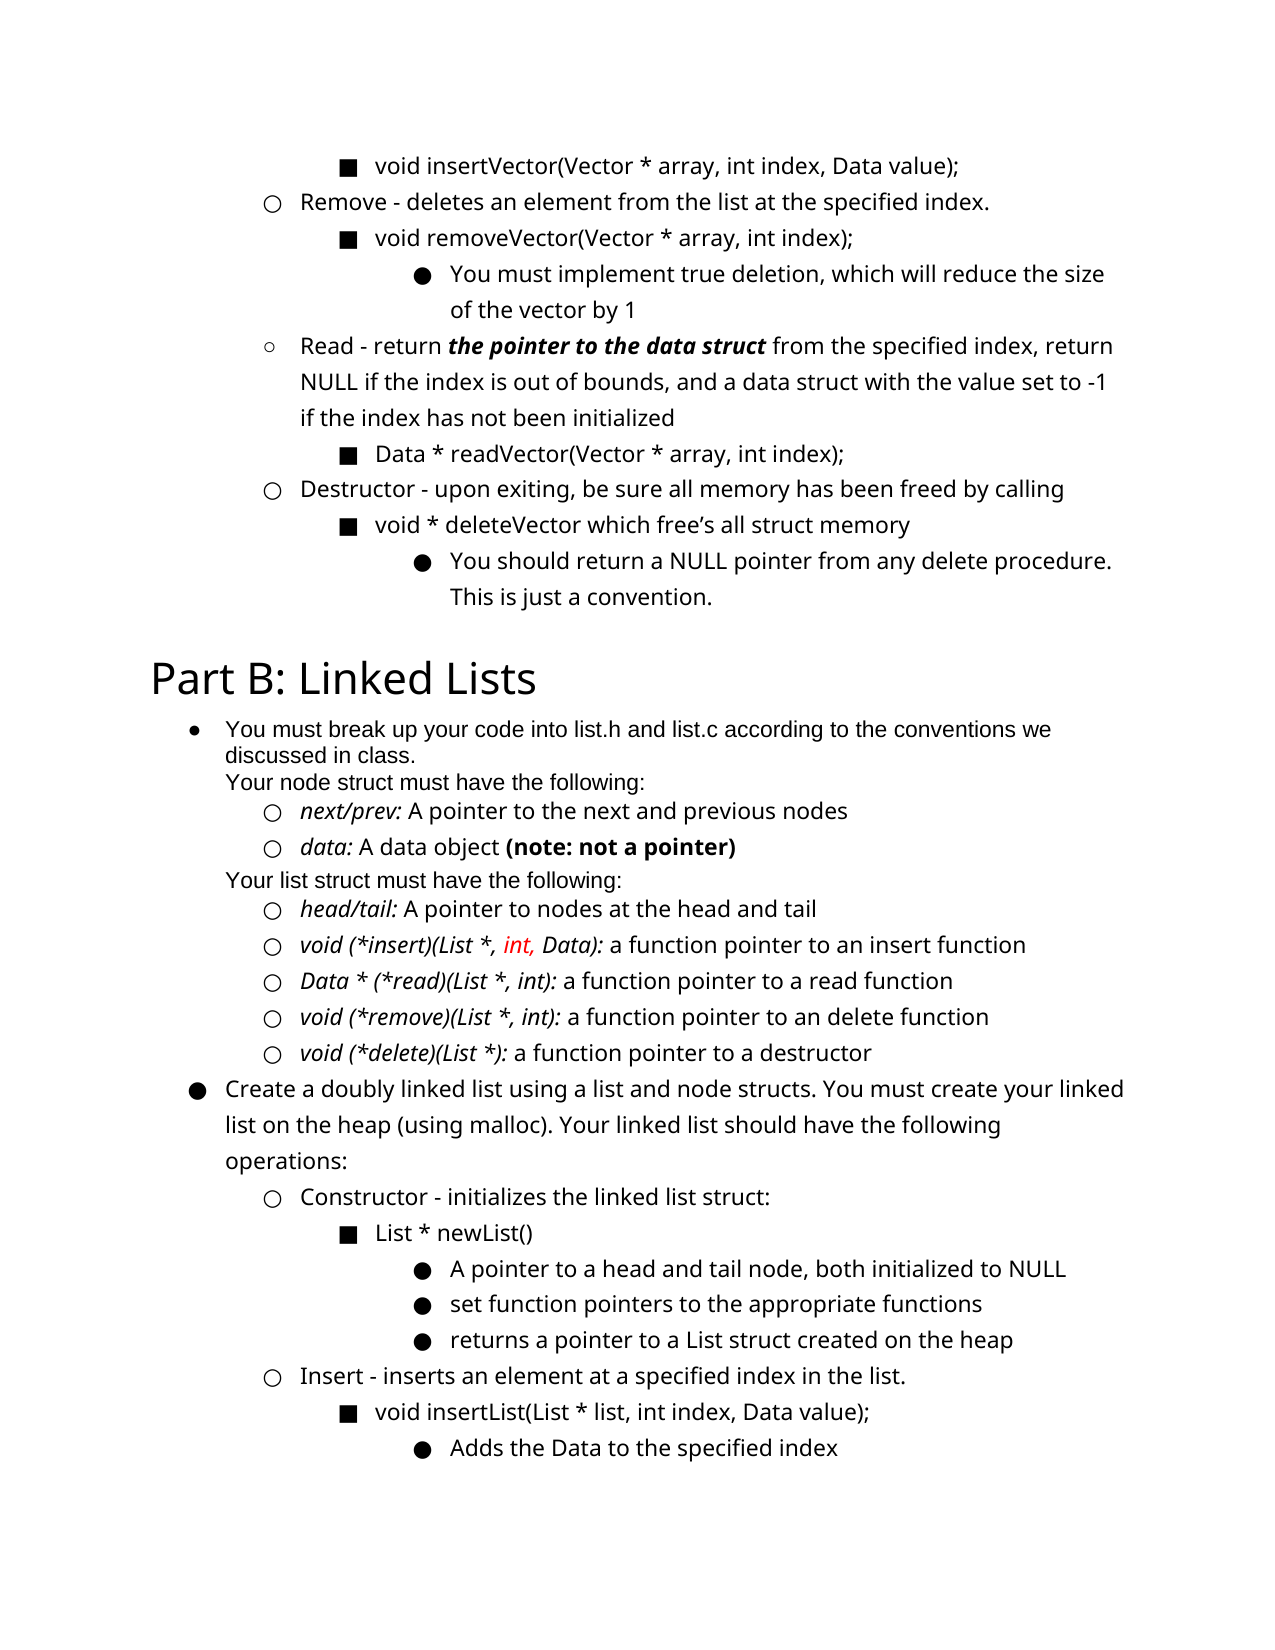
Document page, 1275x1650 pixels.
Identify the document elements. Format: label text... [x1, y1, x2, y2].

list Data * readVector(Vector * array, int index); [337, 437, 1125, 469]
list void (*remove)(List *, int): a function pointer to an delete function [262, 1001, 1125, 1032]
list data: A data object (note: not a pointer) [262, 831, 1125, 862]
list returns a pointer to a List struct created on the heap [412, 1324, 1125, 1356]
list void (*insert)(List *, int, Data): a function pointer to an insert function [262, 929, 1125, 960]
list void (*delete)(List *): a function pointer to a destructor [262, 1037, 1125, 1068]
list head/tail: A pointer to nodes at the head and tail [262, 893, 1125, 924]
list void insertVector(Vector * array, int index, Data value); [337, 150, 1125, 181]
list void insertList(List * list, int index, Data value); [337, 1396, 1125, 1427]
list You must break up your code into list.h and list.c according to the conventions we discussed in class. Your node struct must have the following: [187, 716, 1125, 795]
list void * deleteVector which free’s all struct memory [337, 509, 1125, 541]
list Create a doubly linked list using a list and node structs. You must create your linked list on the heap (using malloc). Your linked list should have the following operations: [187, 1073, 1125, 1176]
list Constructor - initializes the linked list struct: [262, 1181, 1125, 1212]
list set function pointers to the appropriate functions [412, 1288, 1125, 1320]
list Adds the Data to the specified index [412, 1432, 1125, 1463]
list Read - return the pointer to the data struct from the specified index, return NULL if the index is out of bounds, and a data struct with the value set to -1 if the index has not been initialized [262, 330, 1125, 433]
list Insert - inserts an element at a specified index in the list. [262, 1360, 1125, 1392]
list List * newList() [337, 1217, 1125, 1248]
text Your list struct must have the following: [225, 867, 1125, 893]
list Destructor - upon exiting, be sure all memory has been freed by calling [262, 473, 1125, 505]
list Data * (*read)(List *, int): a function pointer to a read function [262, 965, 1125, 996]
title Part B: Linked Lists [150, 647, 1125, 707]
list next/prev: A pointer to the next and previous nodes [262, 795, 1125, 826]
list You should return a NULL pointer from any delete procedure. This is just a convention. [412, 545, 1125, 612]
list You must implement true deletion, which will reduce the size of the vector by 1 [412, 258, 1125, 325]
list A pointer to a head and tail node, both initialized to NULL [412, 1252, 1125, 1284]
list void removeVector(Vector * array, int index); [337, 222, 1125, 253]
list Remove - deletes an element from the list at the specified index. [262, 186, 1125, 217]
